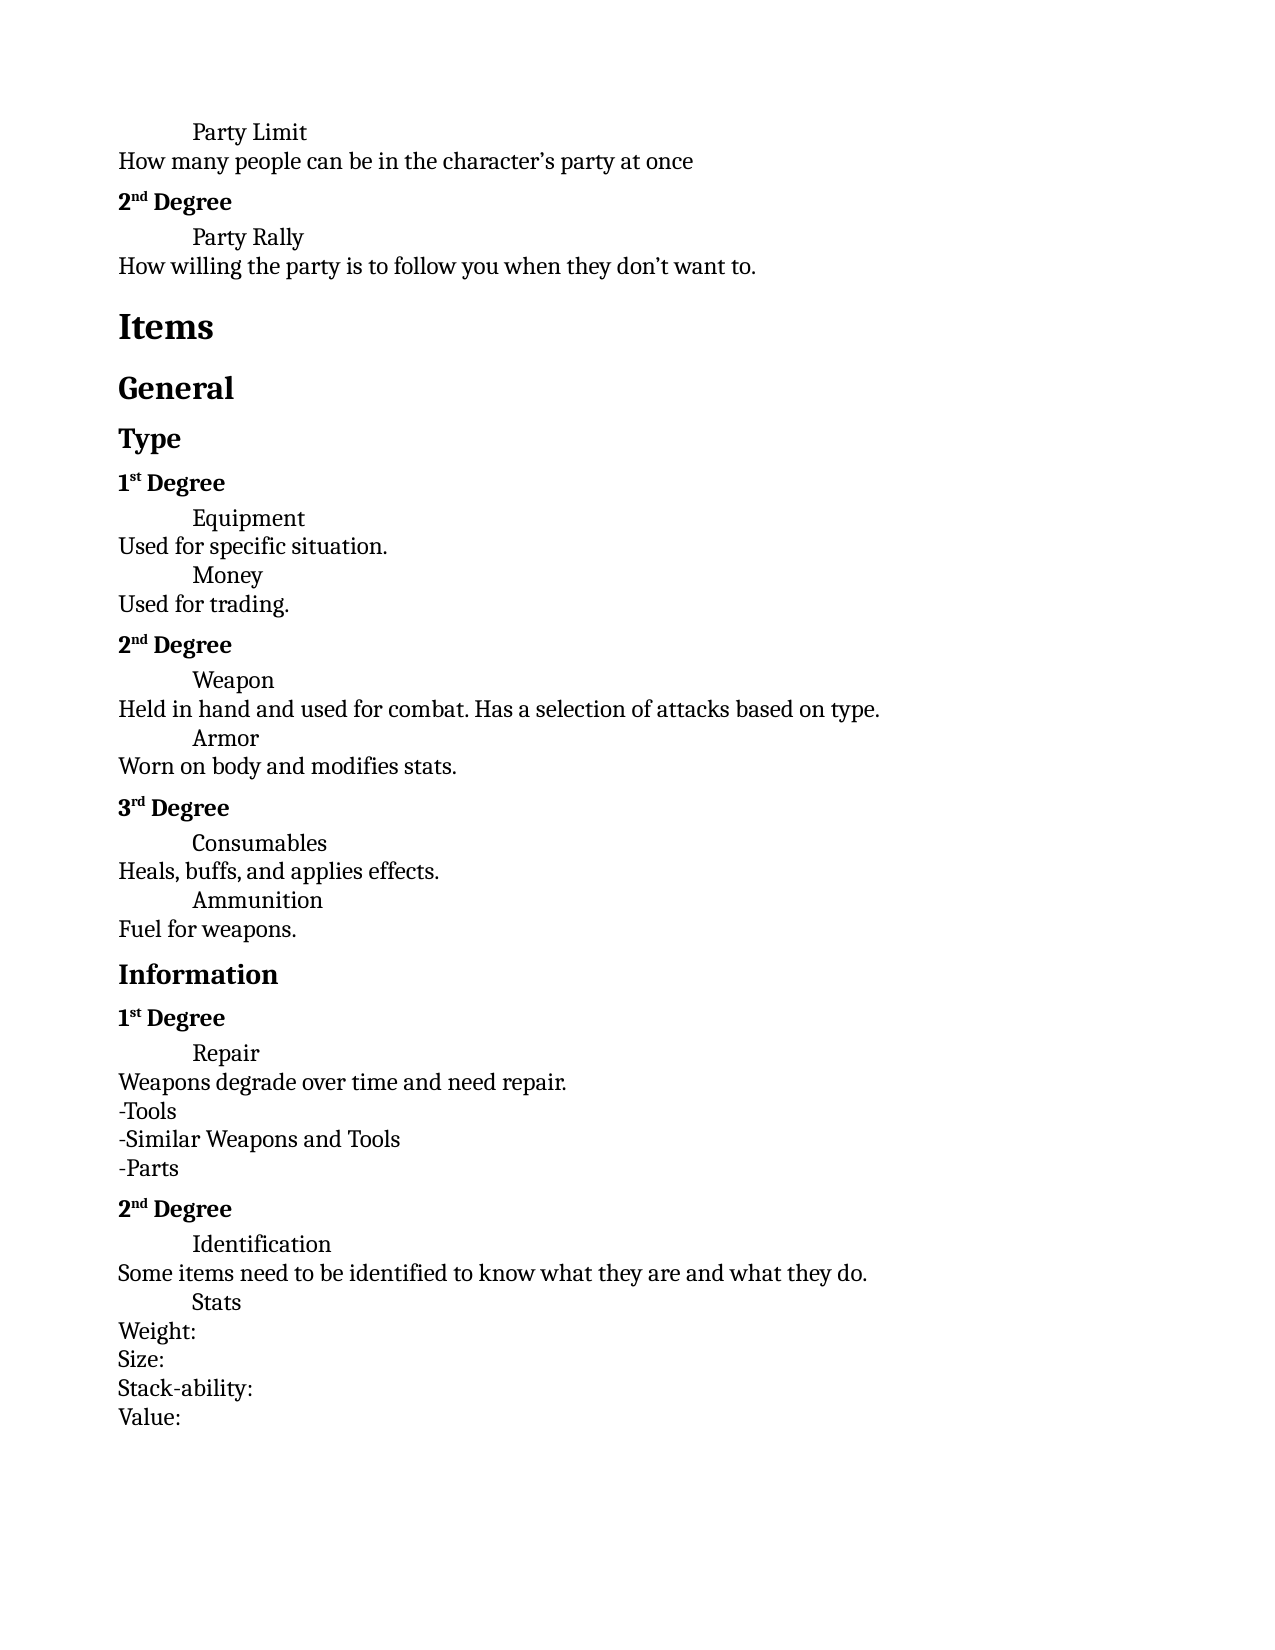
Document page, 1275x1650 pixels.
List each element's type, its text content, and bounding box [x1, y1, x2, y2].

subtitle Type [118, 422, 1157, 456]
text Weapons degrade over time and need repair. [118, 1068, 1157, 1097]
text Money [118, 561, 1157, 590]
subtitle 1st Degree [118, 468, 1157, 497]
text -Tools [118, 1097, 1157, 1125]
text Some items need to be identified to know what they are and what they do. [118, 1259, 1157, 1288]
text Weight: [118, 1317, 1157, 1345]
text -Parts [118, 1154, 1157, 1183]
text Held in hand and used for combat. Has a selection of attacks based on type. [118, 695, 1157, 723]
text How willing the party is to follow you when they don’t want to. [118, 252, 1157, 281]
subtitle 2nd Degree [118, 1195, 1157, 1224]
text Used for trading. [118, 590, 1157, 618]
subtitle 3rd Degree [118, 793, 1157, 822]
text Stats [118, 1288, 1157, 1317]
text Stack-ability: [118, 1374, 1157, 1403]
subtitle Items [118, 306, 1157, 349]
text Equipment [118, 503, 1157, 532]
text -Similar Weapons and Tools [118, 1125, 1157, 1154]
text Party Rally [118, 223, 1157, 252]
subtitle Information [118, 958, 1157, 992]
text Weapon [118, 666, 1157, 695]
text Ammunition [118, 886, 1157, 915]
text Party Limit [118, 118, 1157, 147]
text Value: [118, 1403, 1157, 1432]
text Worn on body and modifies stats. [118, 752, 1157, 781]
subtitle 2nd Degree [118, 631, 1157, 660]
subtitle 2nd Degree [118, 188, 1157, 217]
text Size: [118, 1345, 1157, 1374]
subtitle General [118, 369, 1157, 408]
text Identification [118, 1230, 1157, 1259]
text Repair [118, 1039, 1157, 1068]
text Fuel for weapons. [118, 915, 1157, 943]
subtitle 1st Degree [118, 1004, 1157, 1033]
text Armor [118, 723, 1157, 752]
text Heals, buffs, and applies effects. [118, 857, 1157, 886]
text How many people can be in the character’s party at once [118, 147, 1157, 176]
text Consumables [118, 828, 1157, 857]
text Used for specific situation. [118, 532, 1157, 561]
